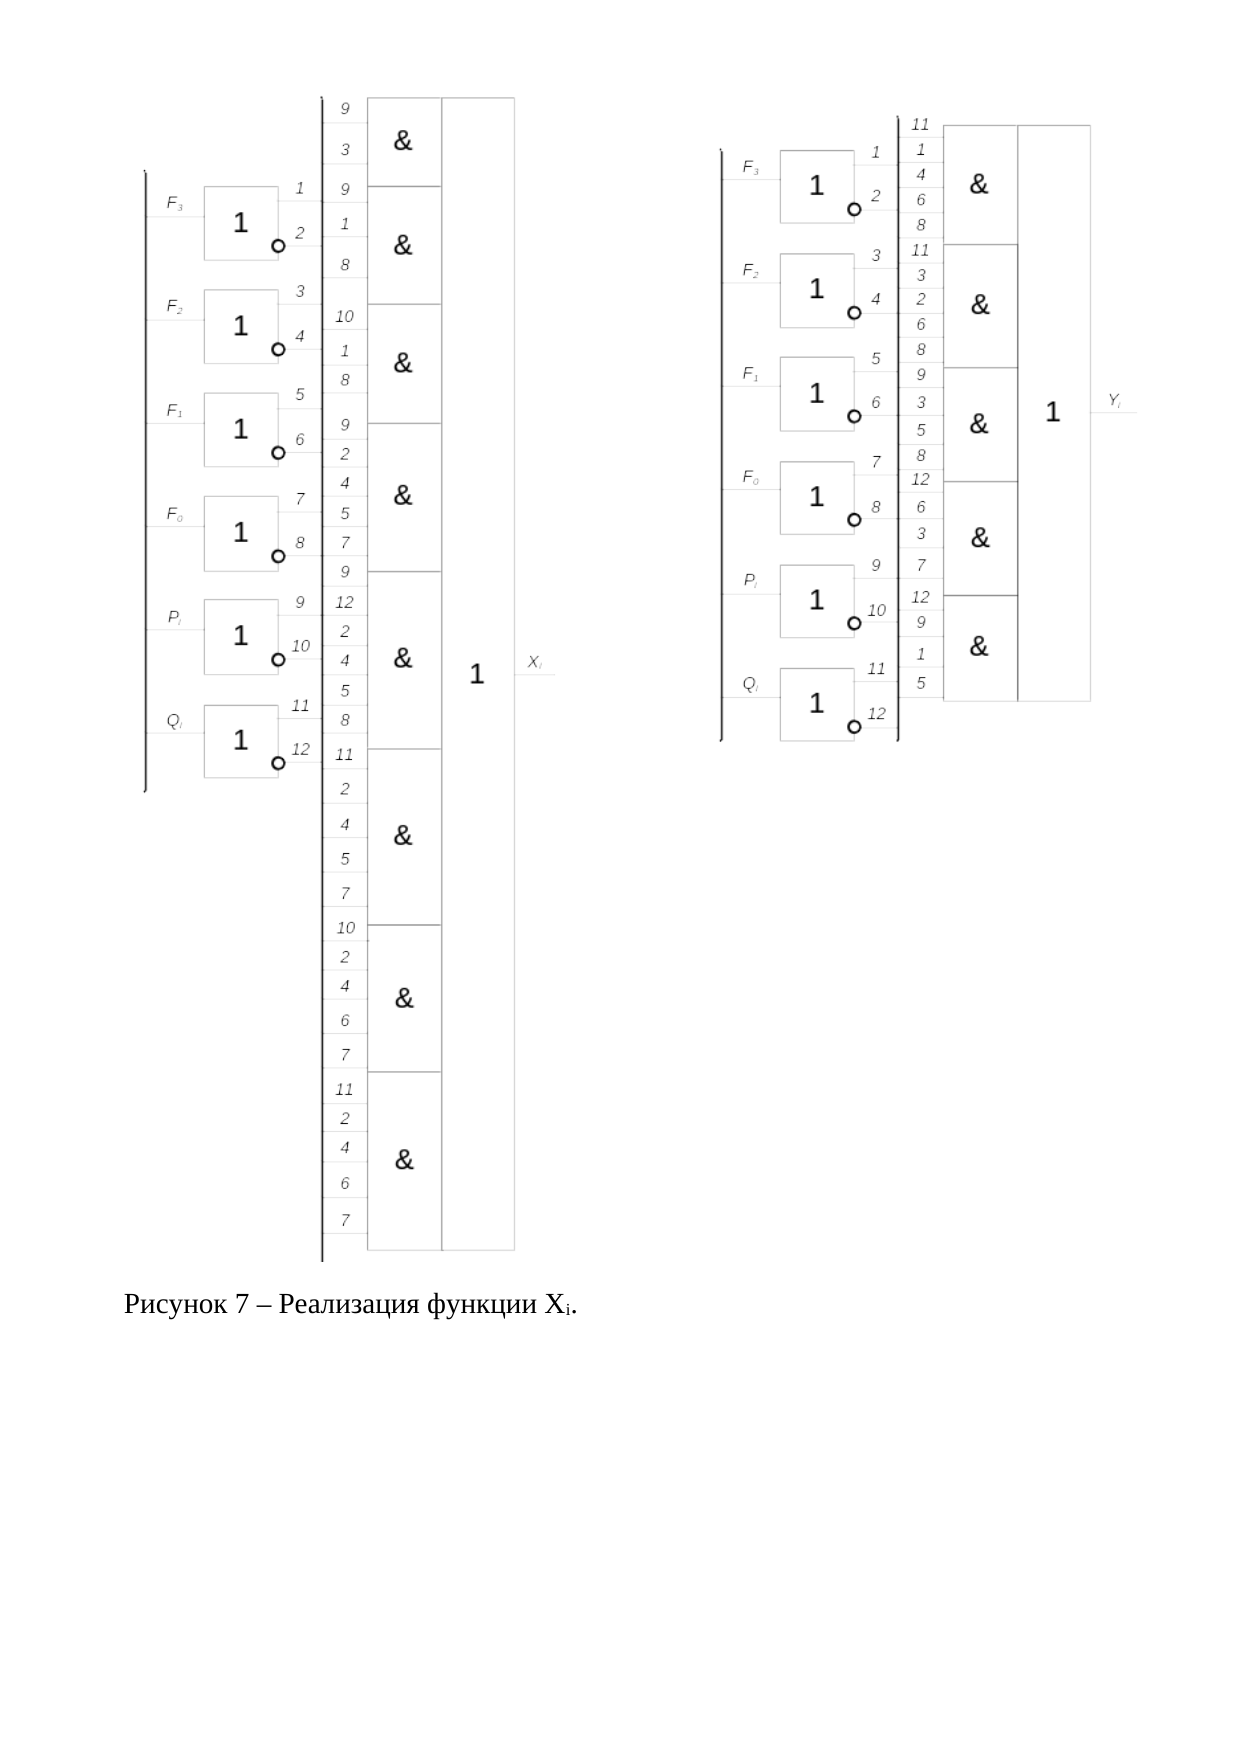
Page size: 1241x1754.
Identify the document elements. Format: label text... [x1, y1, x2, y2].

text Рисунок 7 – Реализация функции Xi. [118, 1286, 583, 1319]
